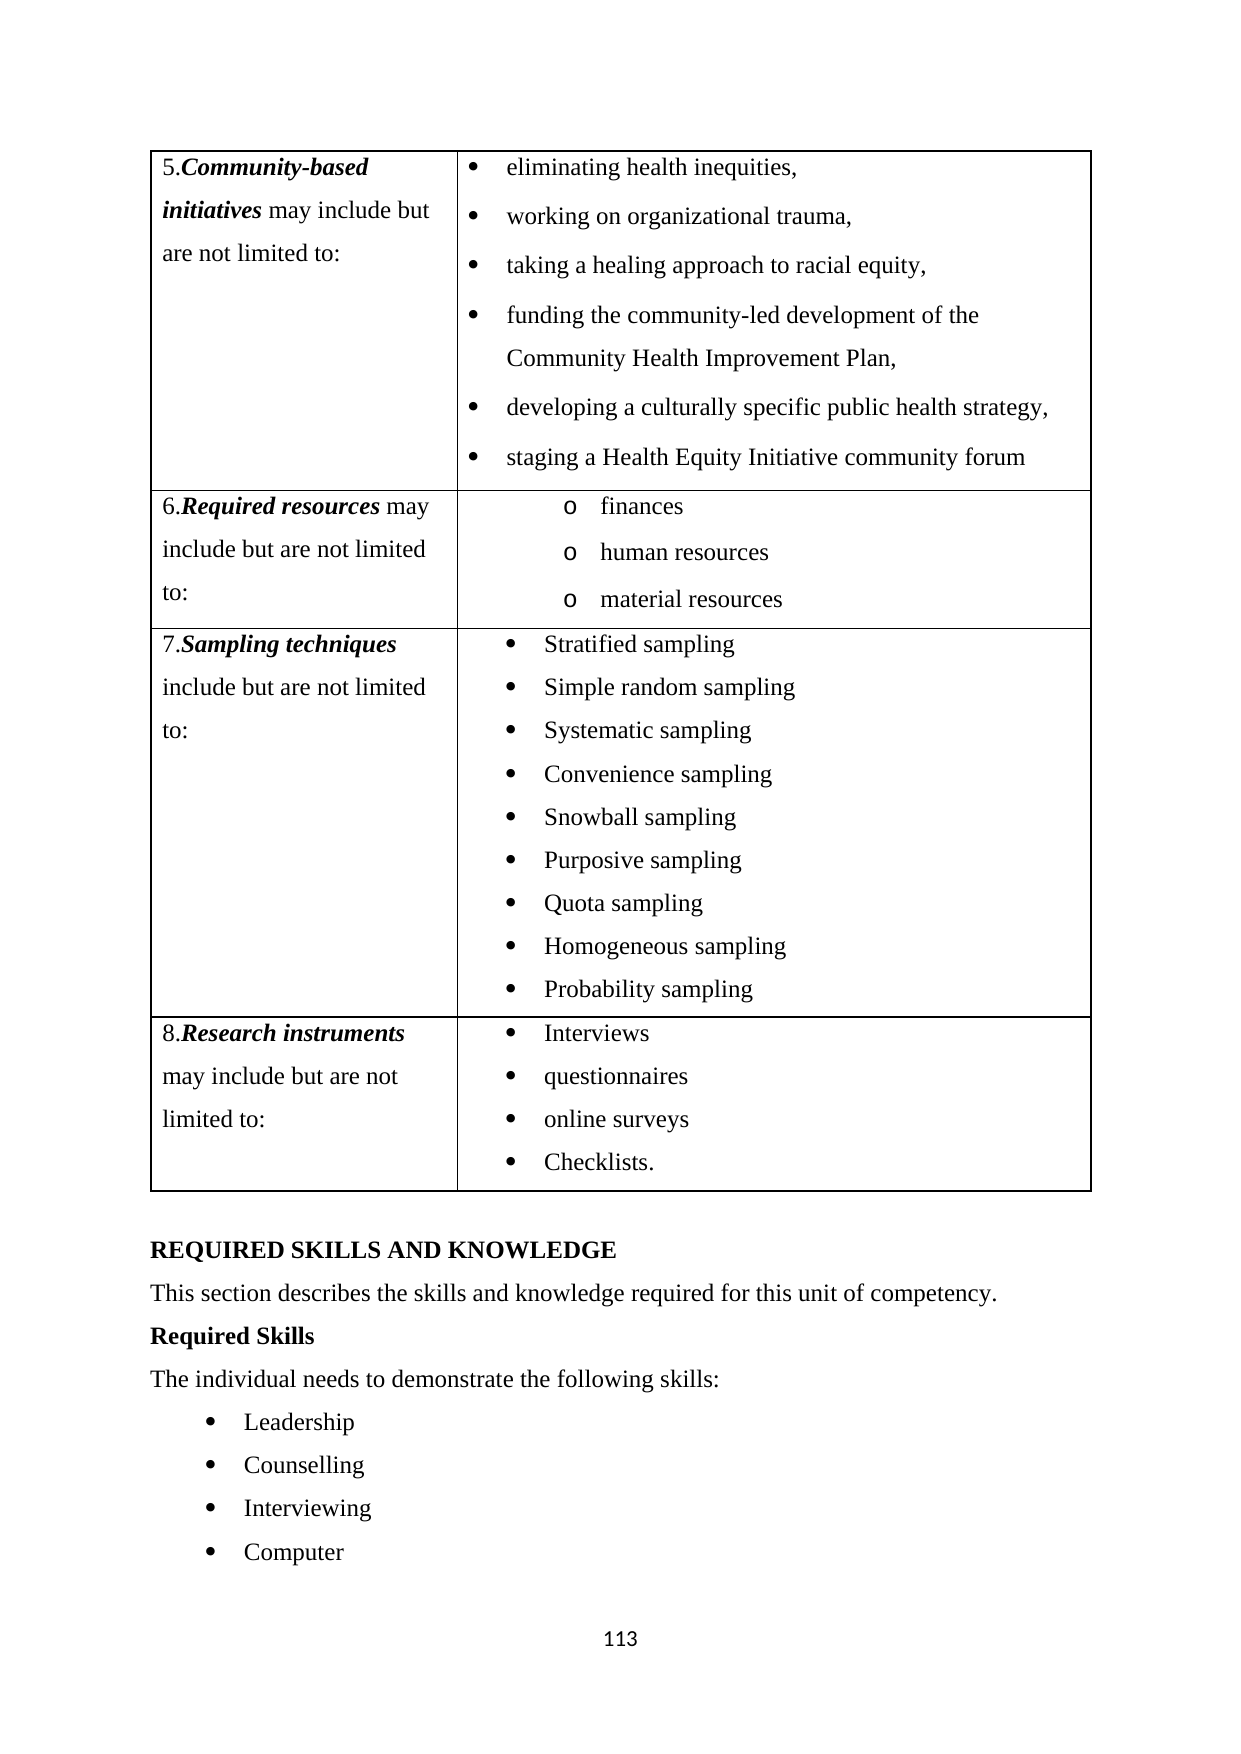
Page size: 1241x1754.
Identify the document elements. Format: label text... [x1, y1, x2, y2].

table_cell Interviews questionnaires online surveys Checklists. [458, 1018, 1090, 1190]
text Required Skills [150, 1321, 1090, 1350]
list Counselling [206, 1450, 1090, 1479]
table_cell 6.Required resources may include but are not limited to: [152, 491, 457, 628]
list Leadership [206, 1407, 1090, 1436]
text REQUIRED SKILLS AND KNOWLEDGE [150, 1235, 1090, 1263]
table_cell 8.Research instruments may include but are not limited to: [152, 1018, 457, 1190]
text This section describes the skills and knowledge required for this unit of competency. [150, 1278, 1090, 1307]
text The individual needs to demonstrate the following skills: [150, 1364, 1090, 1393]
table_cell Stratified sampling Simple random sampling Systematic sampling Convenience sampling Snowball sampling Purposive sampling Quota sampling Homogeneous sampling Probability sampling [458, 629, 1090, 1016]
table_cell finances human resources material resources [458, 491, 1090, 628]
table_cell 7.Sampling techniques include but are not limited to: [152, 629, 457, 1016]
table_cell 5.Community-based initiatives may include but are not limited to: [152, 152, 457, 490]
table_cell eliminating health inequities, working on organizational trauma, taking a healing approach to racial equity, funding the community-led development of the Community Health Improvement Plan, developing a culturally specific public health strategy, staging a Health Equity Initiative community forum [458, 152, 1090, 490]
list Computer [206, 1537, 1090, 1565]
list Interviewing [206, 1493, 1090, 1522]
